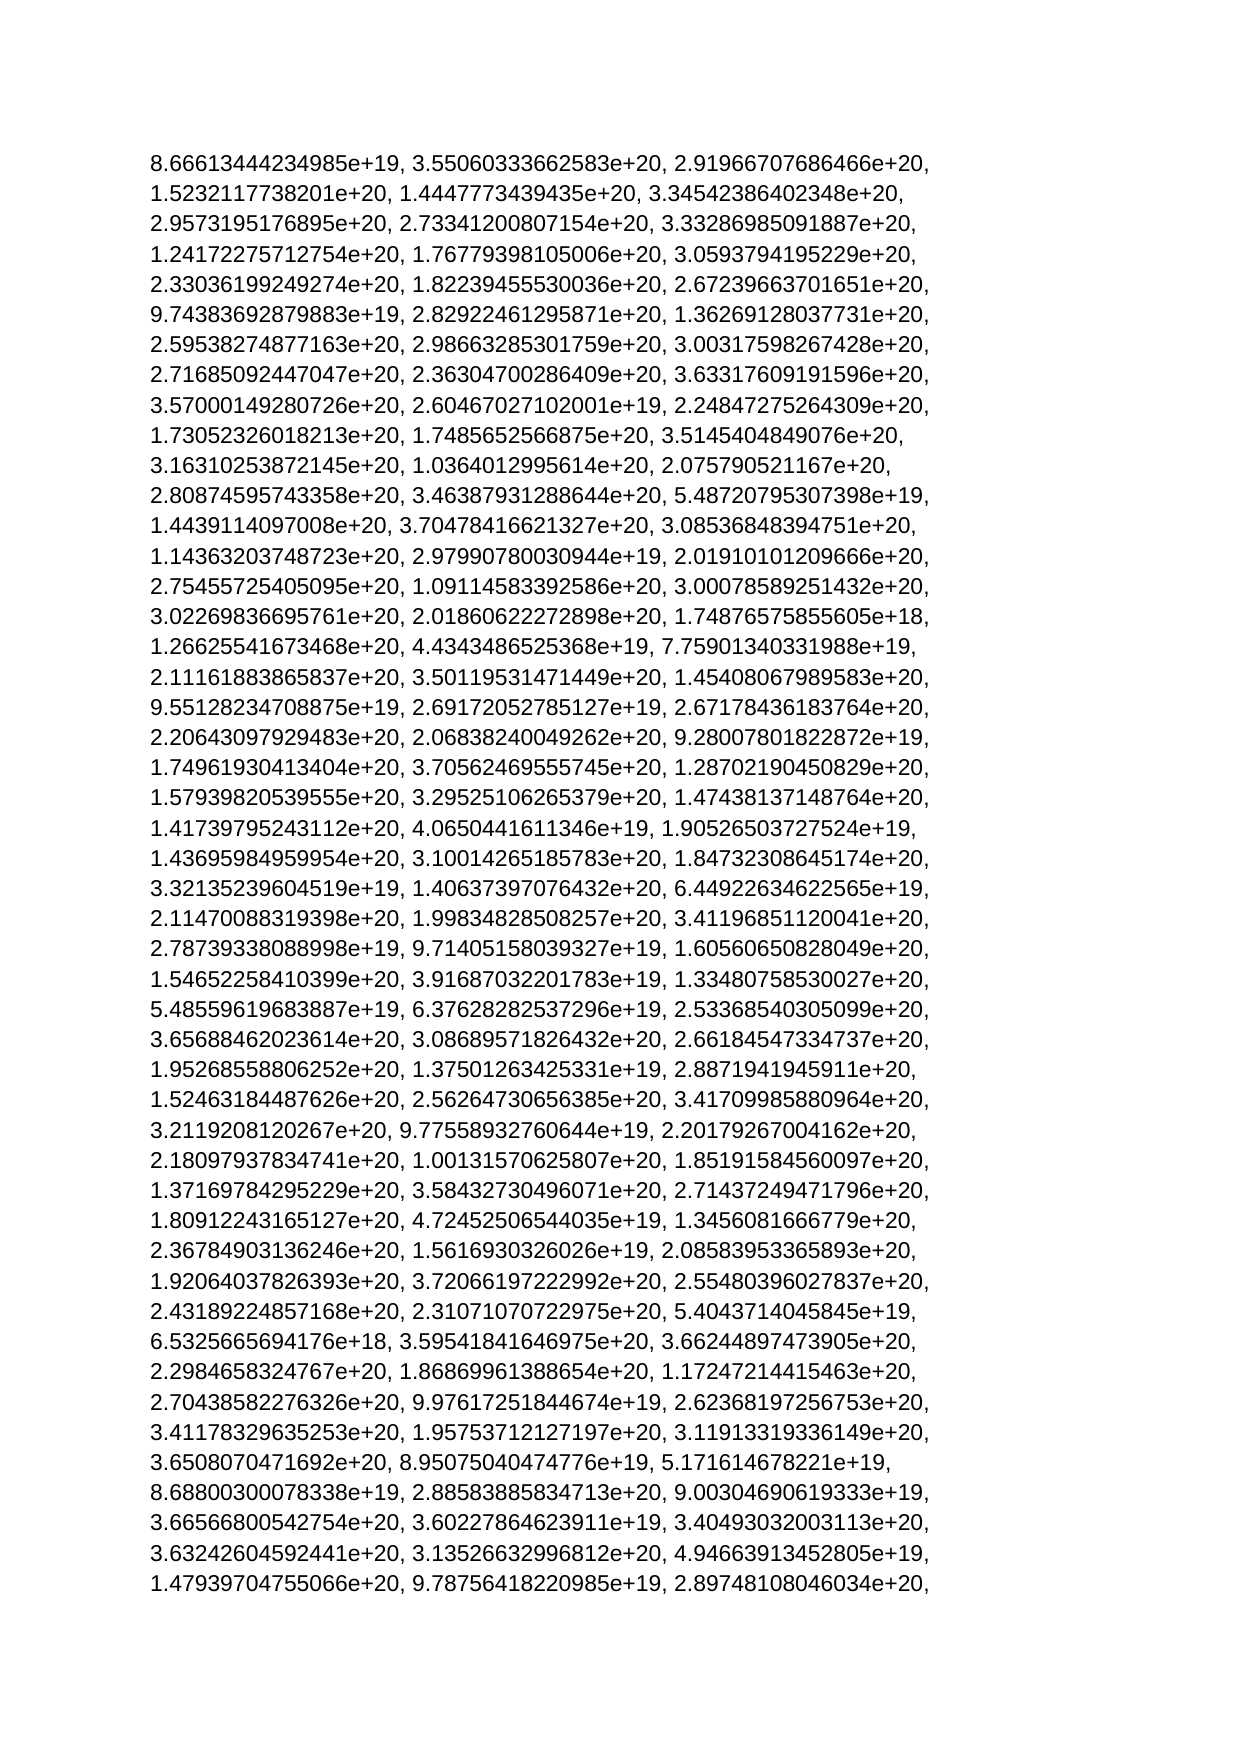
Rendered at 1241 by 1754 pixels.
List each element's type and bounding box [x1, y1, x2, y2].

text [150, 150, 1090, 1596]
